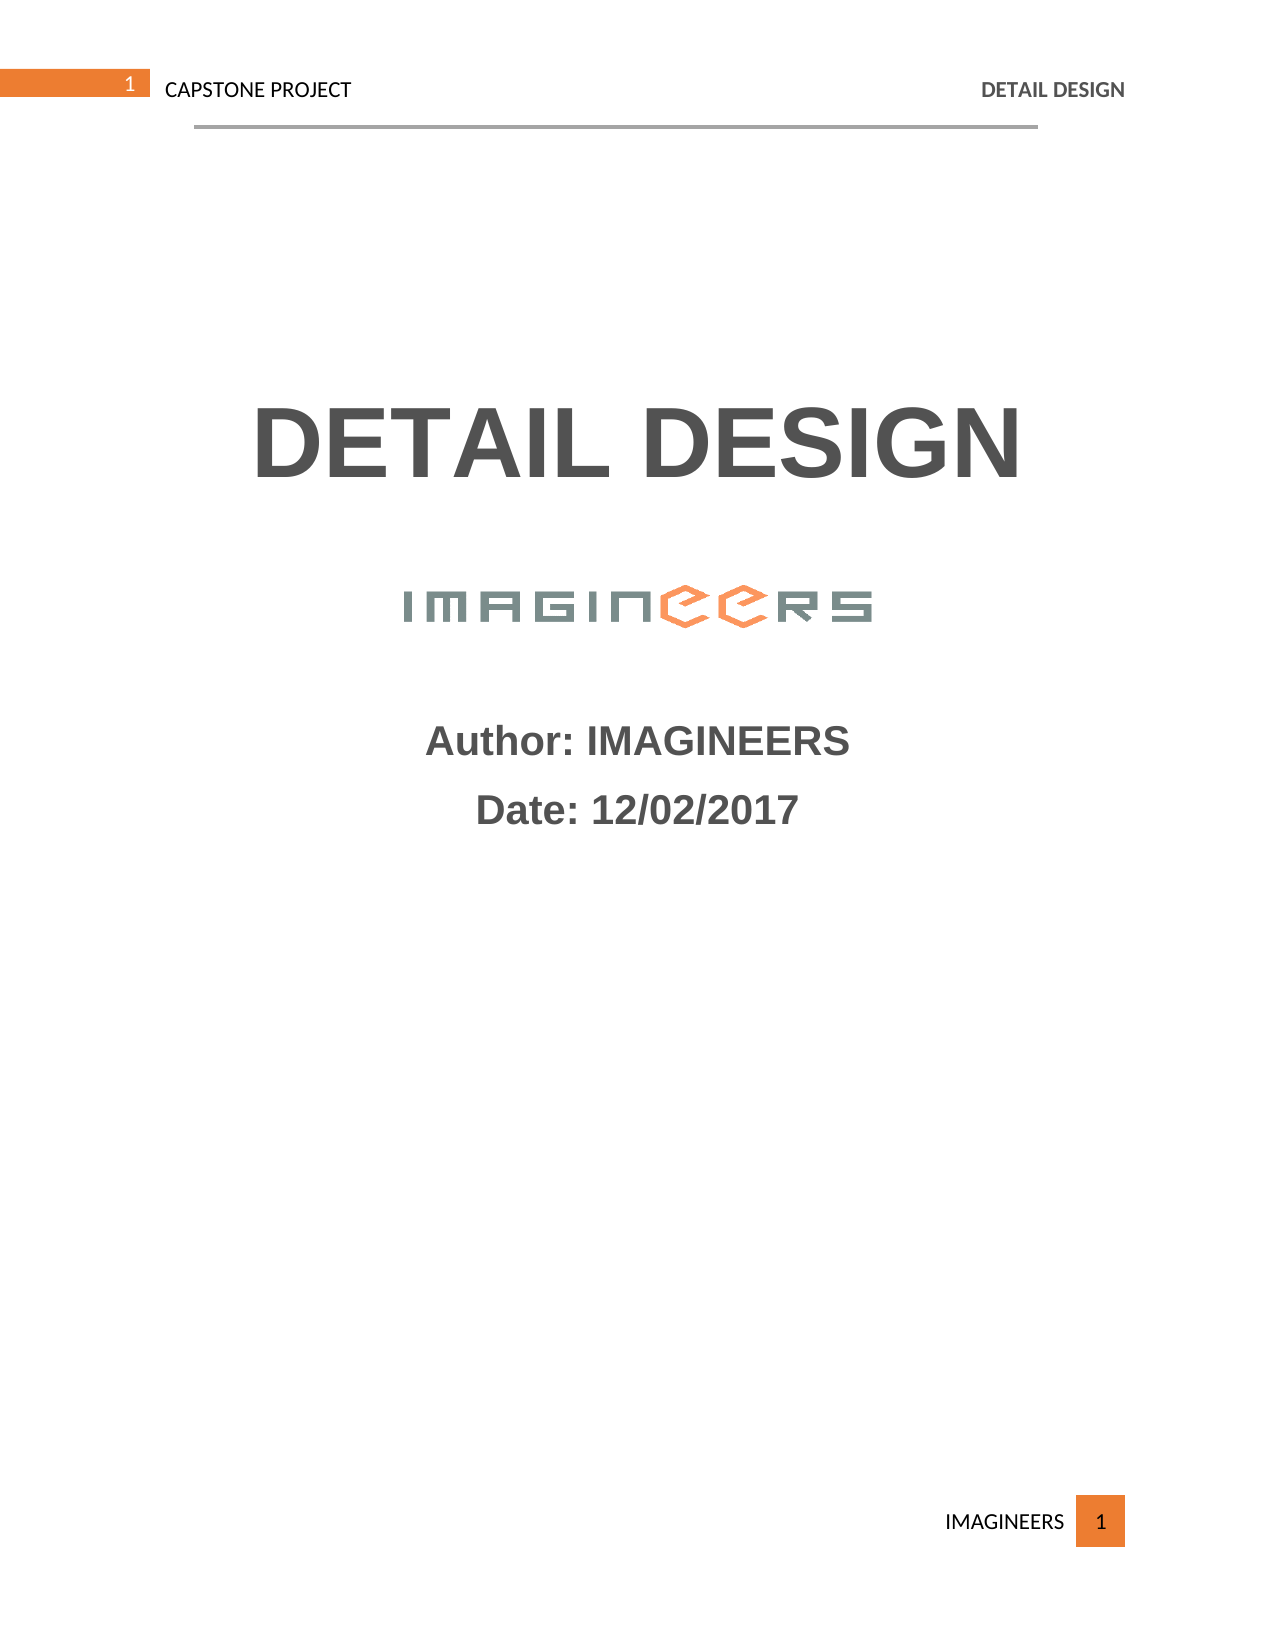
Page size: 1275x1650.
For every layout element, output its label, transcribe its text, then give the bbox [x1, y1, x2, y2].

text DETAIL DESIGN [150, 384, 1125, 499]
picture [389, 524, 886, 698]
text Date: 12/02/2017 [150, 785, 1125, 833]
text Author: IMAGINEERS [150, 717, 1125, 765]
